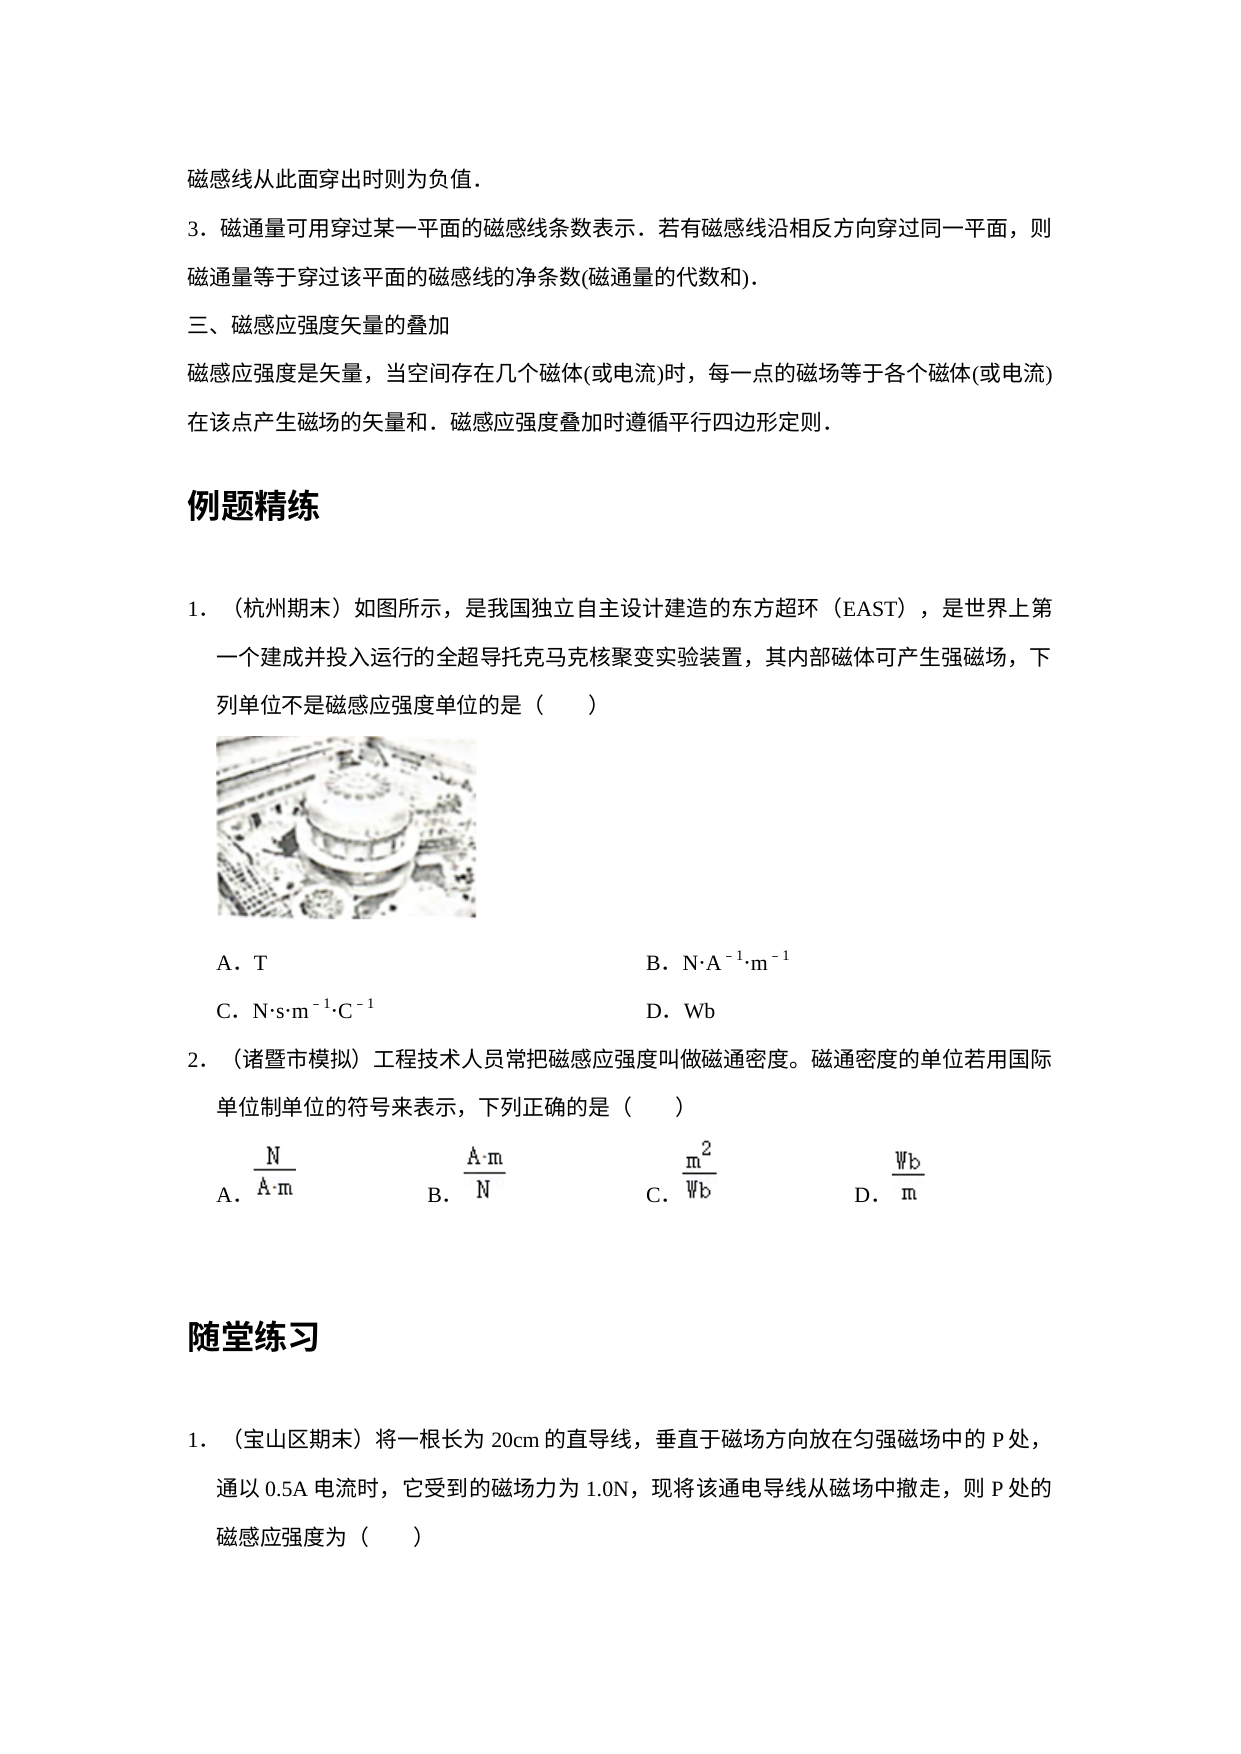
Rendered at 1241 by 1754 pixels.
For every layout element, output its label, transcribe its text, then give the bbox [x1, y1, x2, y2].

picture [463, 1142, 506, 1203]
text C．N⋅s⋅m﹣1⋅C﹣1 D．Wb [187, 993, 1053, 1025]
subtitle 随堂练习 [187, 1311, 1053, 1359]
subtitle 例题精练 [187, 480, 1053, 528]
text 2．（诸暨市模拟）工程技术人员常把磁感应强度叫做磁通密度。磁通密度的单位若用国际单位制单位的符号来表示，下列正确的是（ ） [187, 1041, 1053, 1122]
text 1．（杭州期末）如图所示，是我国独立自主设计建造的东方超环（EAST），是世界上第一个建成并投入运行的全超导托克马克核聚变实验装置，其内部磁体可产生强磁场，下列单位不是磁感应强度单位的是（ ） [187, 590, 1053, 720]
picture [682, 1138, 717, 1203]
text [187, 162, 1053, 194]
text 3．磁通量可用穿过某一平面的磁感线条数表示．若有磁感线沿相反方向穿过同一平面，则磁通量等于穿过该平面的磁感线的净条数(磁通量的代数和)． [187, 210, 1053, 292]
picture [216, 736, 481, 924]
text 三、磁感应强度矢量的叠加 [187, 307, 1053, 340]
picture [891, 1147, 925, 1203]
text A．T B．N⋅A﹣1⋅m﹣1 [187, 944, 1053, 977]
text 磁感应强度是矢量，当空间存在几个磁体(或电流)时，每一点的磁场等于各个磁体(或电流)在该点产生磁场的矢量和．磁感应强度叠加时遵循平行四边形定则． [187, 356, 1053, 437]
picture [253, 1142, 296, 1203]
text 1．（宝山区期末）将一根长为20cm的直导线，垂直于磁场方向放在匀强磁场中的P处，通以0.5A电流时，它受到的磁场力为1.0N，现将该通电导线从磁场中撤走，则P处的磁感应强度为（ ） [187, 1422, 1053, 1552]
text A． B． C． D． [187, 1138, 1053, 1236]
